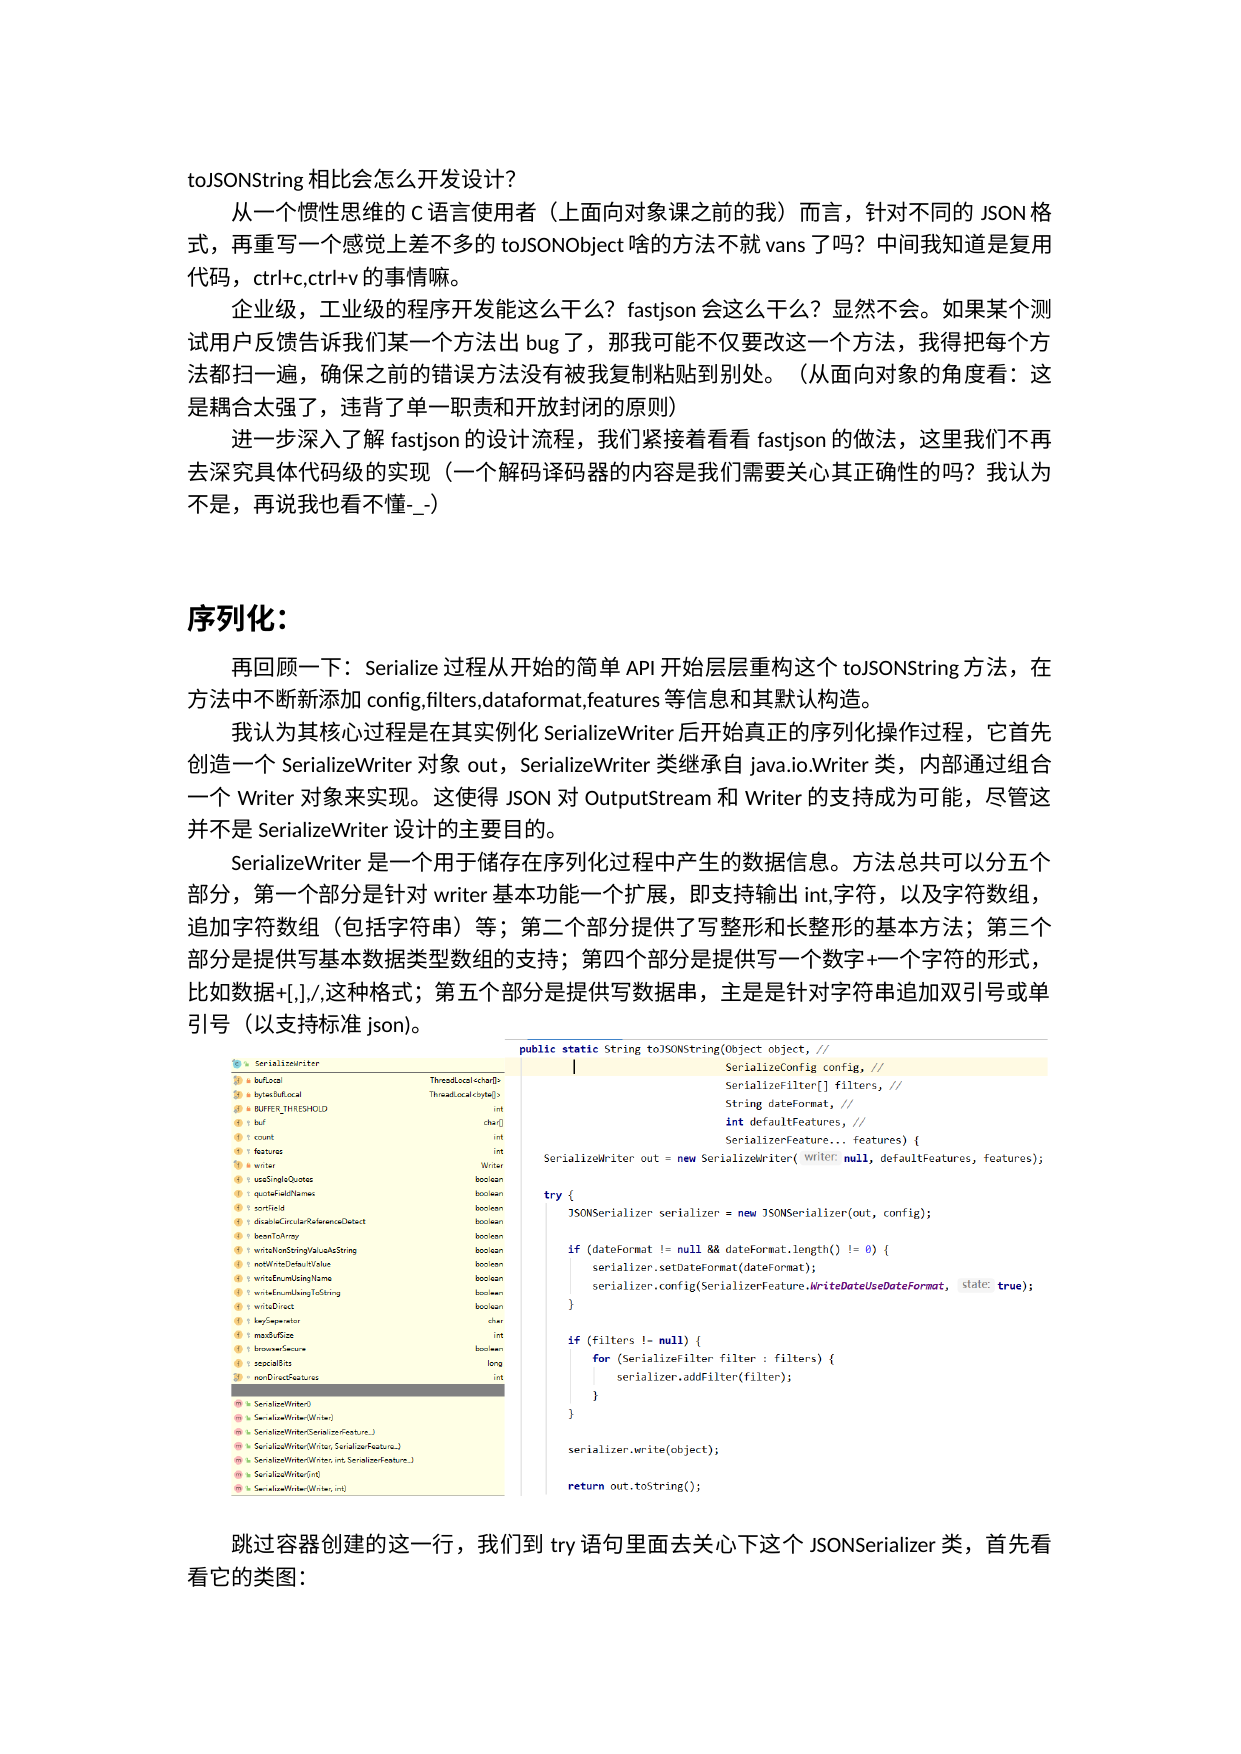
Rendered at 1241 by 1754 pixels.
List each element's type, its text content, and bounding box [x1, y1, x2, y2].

text 企业级，工业级的程序开发能这么干么？fastjson会这么干么？显然不会。如果某个测试用户反馈告诉我们某一个方法出bug了，那我可能不仅要改这一个方法，我得把每个方法都扫一遍，确保之前的错误方法没有被我复制粘贴到别处。（从面向对象的角度看：这是耦合太强了，违背了单一职责和开放封闭的原则） [187, 292, 1053, 422]
text 我认为其核心过程是在其实例化SerializeWriter后开始真正的序列化操作过程，它首先创造一个 SerializeWriter 对象 out，SerializeWriter 类继承自 java.io.Writer 类，内部通过组合一个 Writer 对象来实现。这使得 JSON 对 OutputStream 和 Writer 的支持成为可能，尽管这并不是 SerializeWriter 设计的主要目的。 [187, 714, 1053, 844]
picture [231, 1039, 1048, 1496]
text 再回顾一下：Serialize过程从开始的简单API开始层层重构这个toJSONString方法，在方法中不断新添加config,filters,dataformat,features等信息和其默认构造。 [187, 649, 1053, 714]
text 跳过容器创建的这一行，我们到try语句里面去关心下这个JSONSerializer类，首先看看它的类图： [187, 1527, 1053, 1592]
text SerializeWriter 是一个用于储存在序列化过程中产生的数据信息。方法总共可以分五个部分，第一个部分是针对 writer 基本功能一个扩展，即支持输出int,字符，以及字符数组，追加字符数组（包括字符串）等；第二个部分提供了写整形和长整形的基本方法；第三个部分是提供写基本数据类型数组的支持；第四个部分是提供写一个数字+一个字符的形式，比如数据+[,],/,这种格式；第五个部分是提供写数据串，主是是针对字符串追加双引号或单引号（以支持标准 json)。 [187, 844, 1053, 1039]
text 从一个惯性思维的C语言使用者（上面向对象课之前的我）而言，针对不同的JSON格式，再重写一个感觉上差不多的toJSONObject啥的方法不就vans了吗？中间我知道是复用代码，ctrl+c,ctrl+v的事情嘛。 [187, 194, 1053, 292]
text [187, 162, 1053, 194]
text 序列化： [187, 584, 1053, 649]
text 进一步深入了解fastjson的设计流程，我们紧接着看看fastjson的做法，这里我们不再去深究具体代码级的实现（一个解码译码器的内容是我们需要关心其正确性的吗？我认为不是，再说我也看不懂-_-） [187, 422, 1053, 519]
